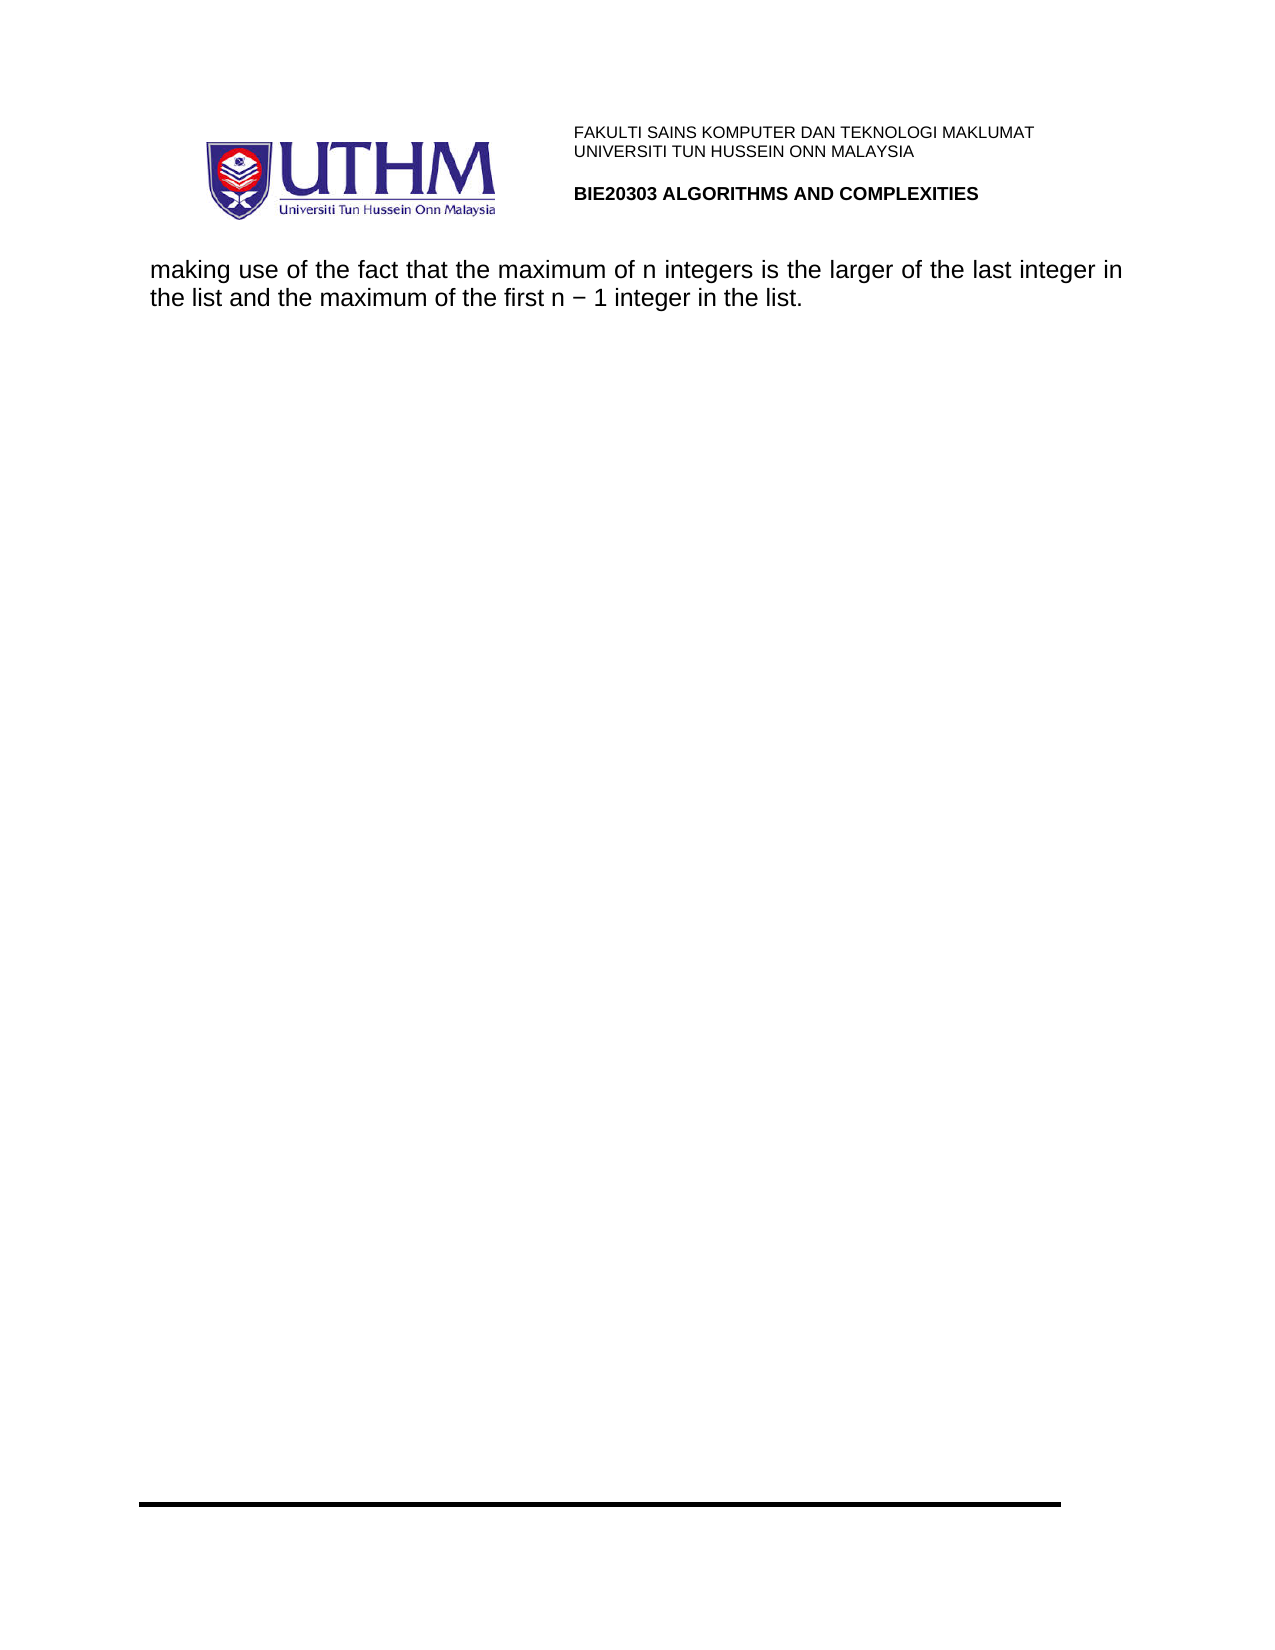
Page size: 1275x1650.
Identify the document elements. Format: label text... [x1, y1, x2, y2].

picture [206, 142, 495, 220]
